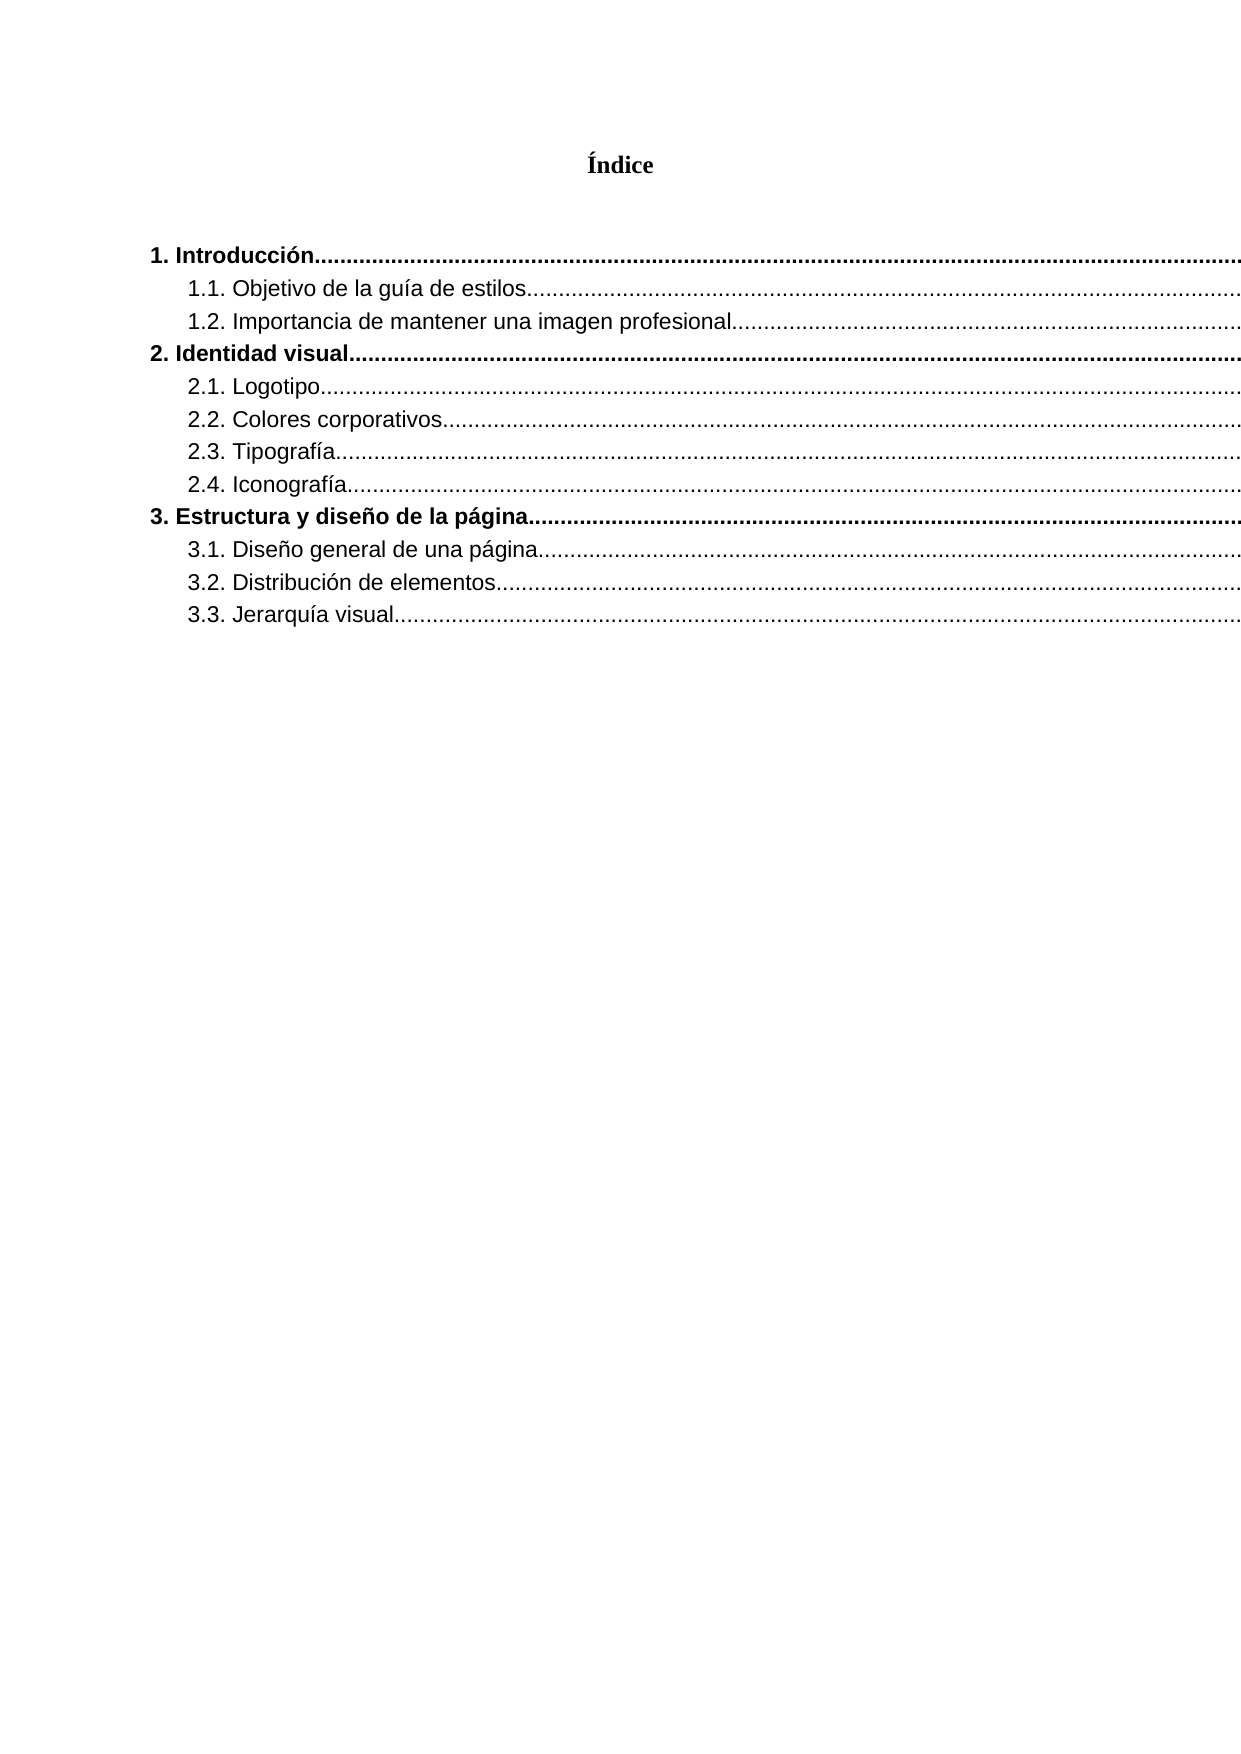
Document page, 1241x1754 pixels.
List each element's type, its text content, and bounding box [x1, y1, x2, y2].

text Índice [150, 150, 1090, 179]
